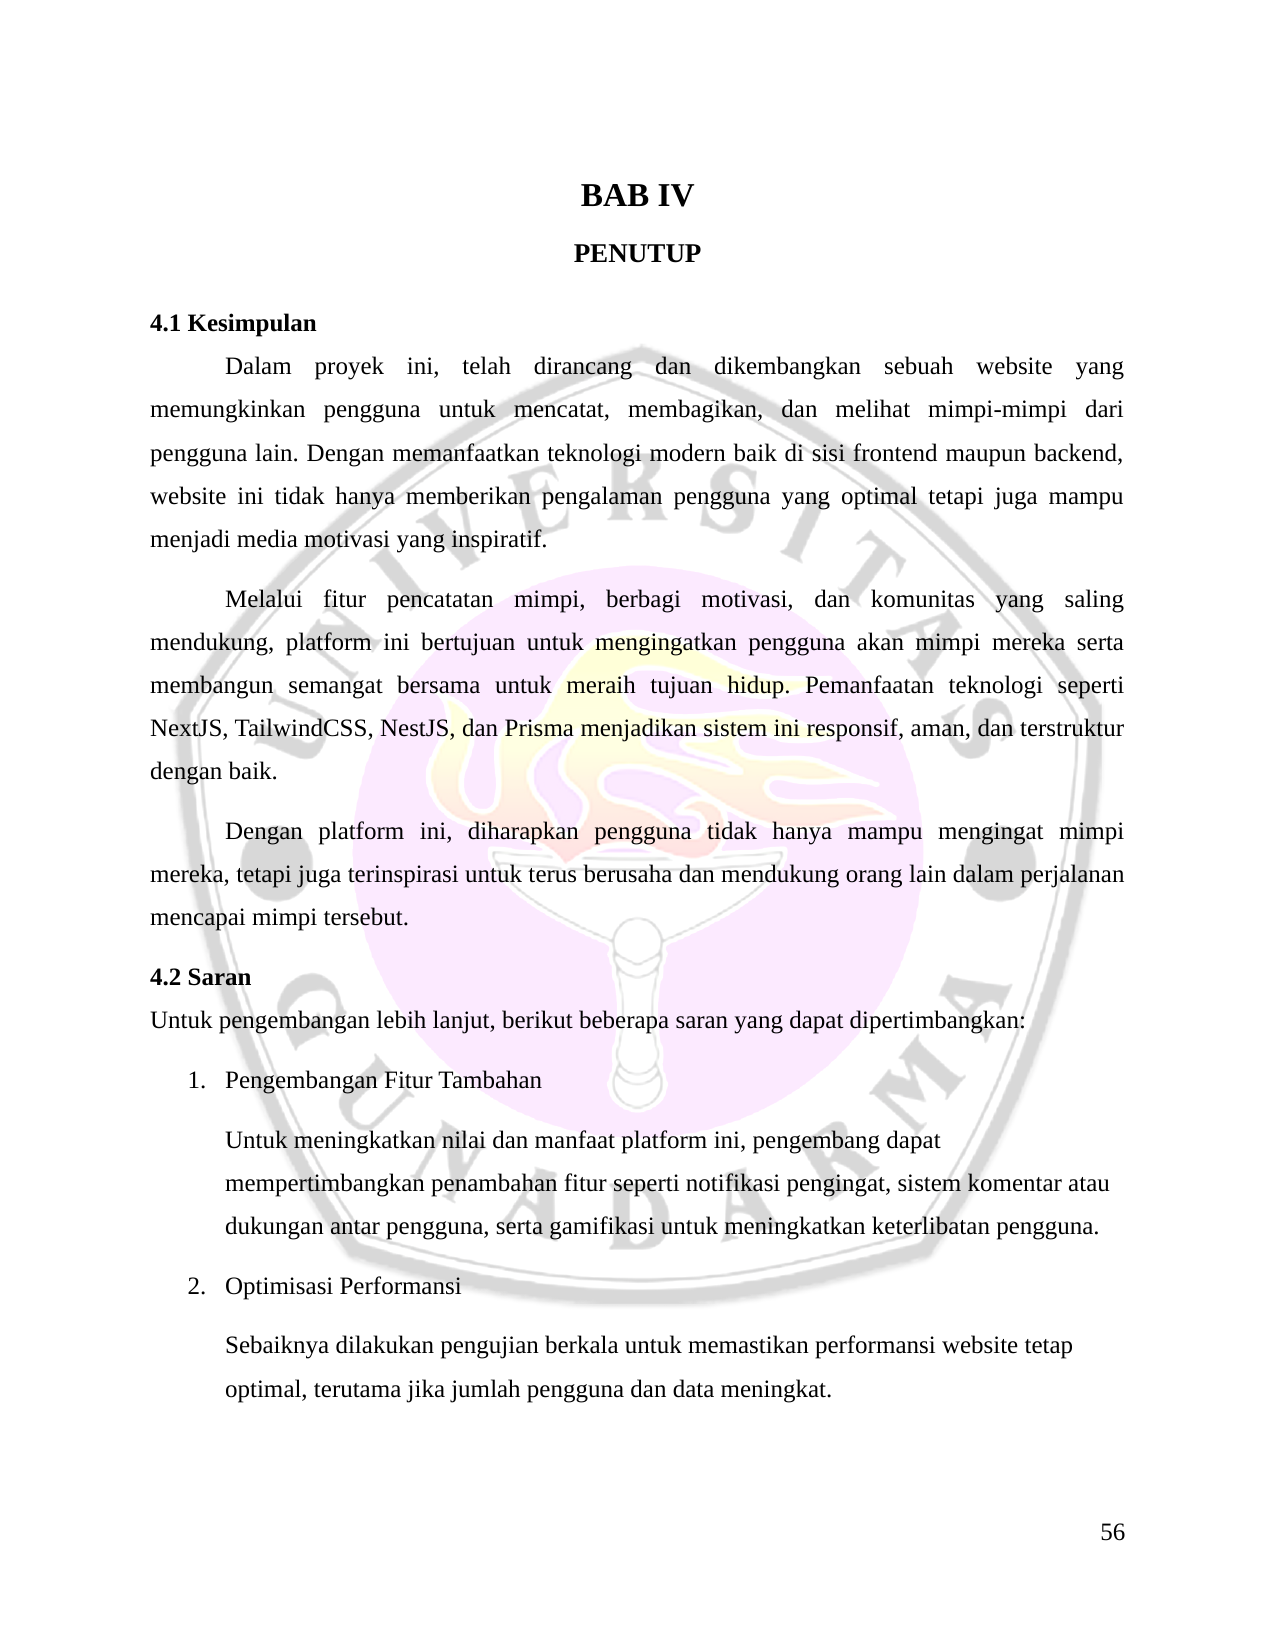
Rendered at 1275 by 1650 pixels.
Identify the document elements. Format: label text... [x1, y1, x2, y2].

text Untuk pengembangan lebih lanjut, berikut beberapa saran yang dapat dipertimbangkan: [150, 1005, 1125, 1034]
subtitle PENUTUP [150, 237, 1125, 268]
subtitle BAB IV [150, 175, 1125, 213]
subtitle 4.2 Saran [150, 962, 1125, 991]
text Dalam proyek ini, telah dirancang dan dikembangkan sebuah website yang memungkinkan pengguna untuk mencatat, membagikan, dan melihat mimpi-mimpi dari pengguna lain. Dengan memanfaatkan teknologi modern baik di sisi frontend maupun backend, website ini tidak hanya memberikan pengalaman pengguna yang optimal tetapi juga mampu menjadi media motivasi yang inspiratif. [150, 351, 1125, 553]
text Untuk meningkatkan nilai dan manfaat platform ini, pengembang dapat mempertimbangkan penambahan fitur seperti notifikasi pengingat, sistem komentar atau dukungan antar pengguna, serta gamifikasi untuk meningkatkan keterlibatan pengguna. [225, 1125, 1125, 1240]
list Pengembangan Fitur Tambahan [187, 1065, 1125, 1094]
text Sebaiknya dilakukan pengujian berkala untuk memastikan performansi website tetap optimal, terutama jika jumlah pengguna dan data meningkat. [225, 1331, 1125, 1402]
text Dengan platform ini, diharapkan pengguna tidak hanya mampu mengingat mimpi mereka, tetapi juga terinspirasi untuk terus berusaha dan mendukung orang lain dalam perjalanan mencapai mimpi tersebut. [150, 816, 1125, 931]
subtitle 4.1 Kesimpulan [150, 308, 1125, 337]
text Melalui fitur pencatatan mimpi, berbagi motivasi, dan komunitas yang saling mendukung, platform ini bertujuan untuk mengingatkan pengguna akan mimpi mereka serta membangun semangat bersama untuk meraih tujuan hidup. Pemanfaatan teknologi seperti NextJS, TailwindCSS, NestJS, dan Prisma menjadikan sistem ini responsif, aman, dan terstruktur dengan baik. [150, 584, 1125, 785]
list Optimisasi Performansi [187, 1271, 1125, 1299]
